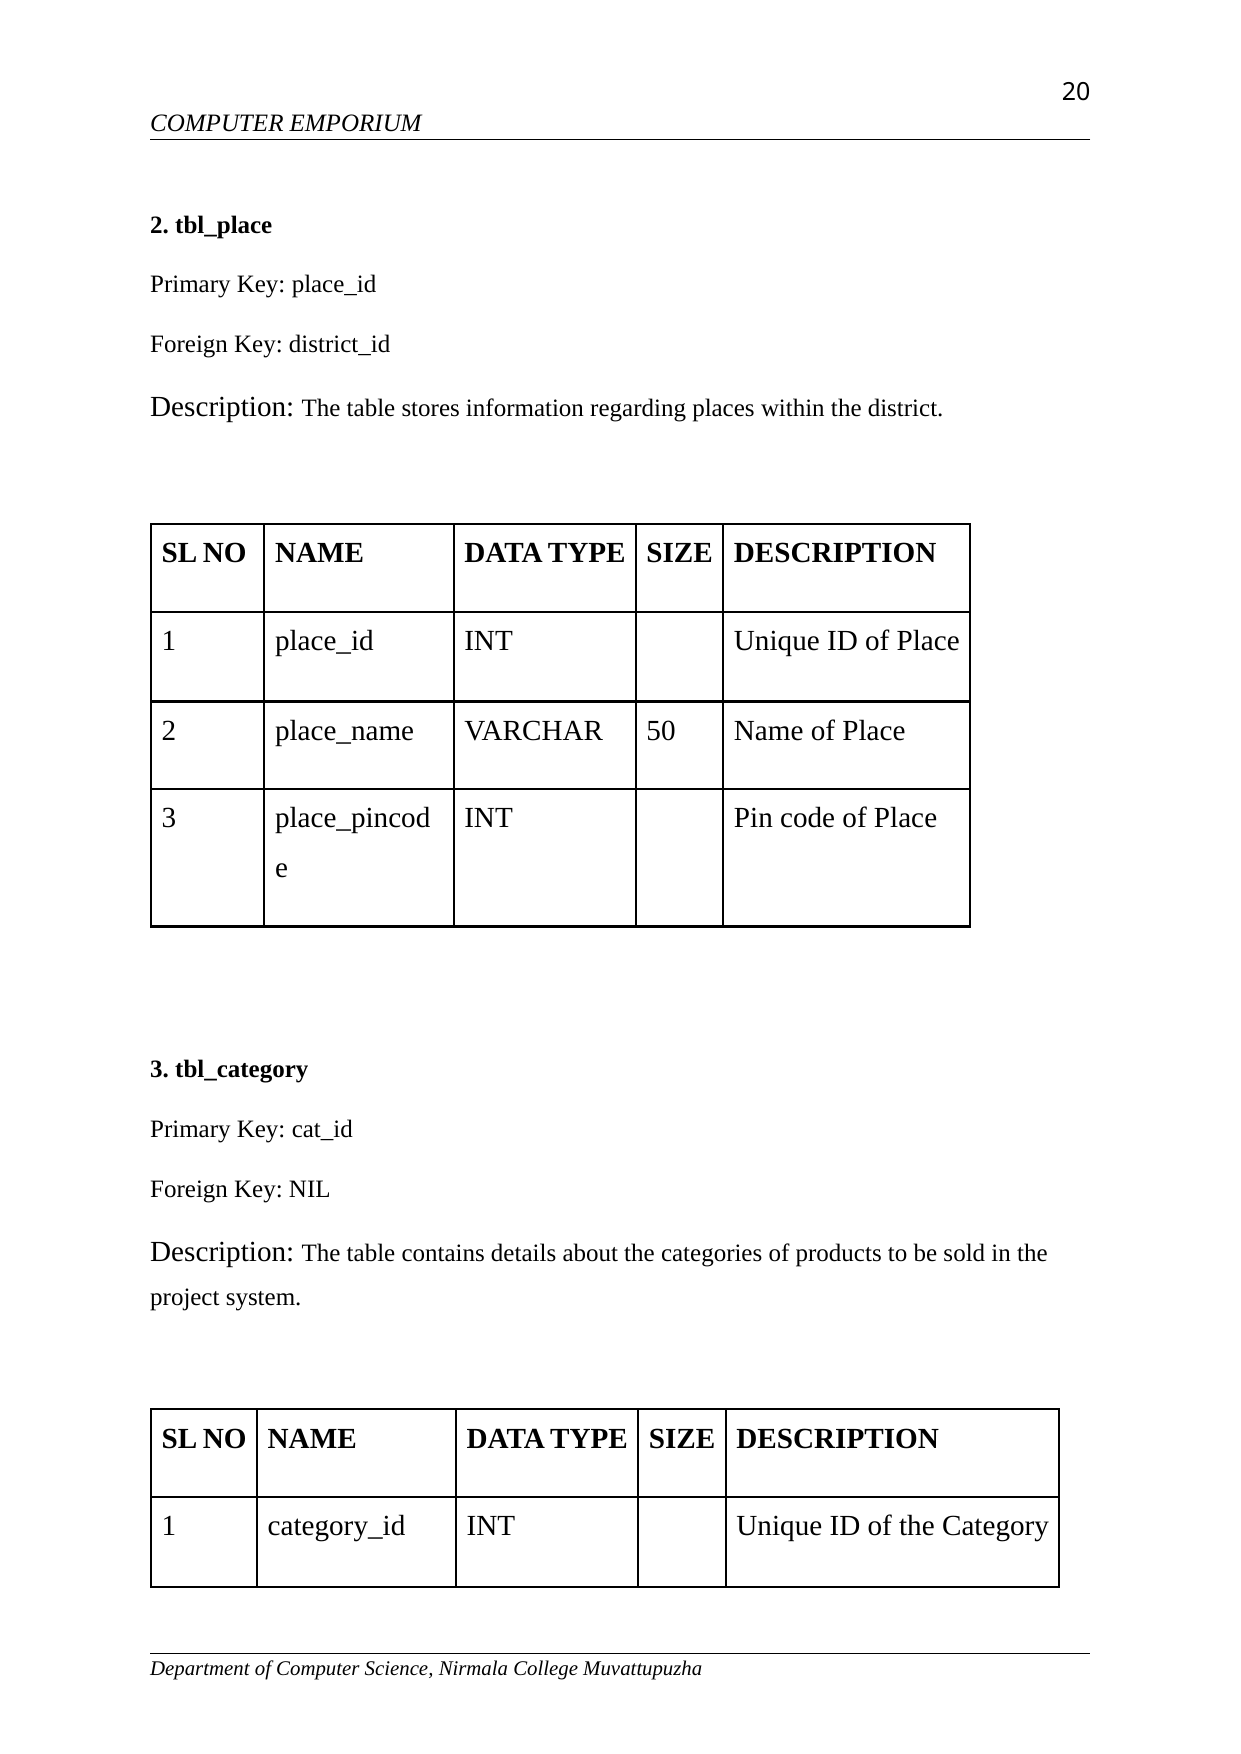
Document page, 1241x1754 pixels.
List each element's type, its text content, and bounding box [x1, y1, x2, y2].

table_cell INT [455, 613, 635, 700]
table_cell 3 [152, 790, 263, 925]
table_header NAME [265, 525, 453, 611]
table_cell [639, 1498, 725, 1586]
text Foreign Key: district_id [150, 329, 1090, 358]
table_cell place_id [265, 613, 453, 700]
table_cell Unique ID of Place [724, 613, 969, 700]
text Description: The table stores information regarding places within the district. [150, 389, 1090, 423]
table_cell INT [455, 790, 635, 925]
table_cell 50 [637, 703, 722, 788]
table_cell category_id [258, 1498, 455, 1586]
table_cell Pin code of Place [724, 790, 969, 925]
table_header DATA TYPE [457, 1410, 637, 1496]
table_cell Name of Place [724, 703, 969, 788]
table_cell place_name [265, 703, 453, 788]
table_cell place_pincode [265, 790, 453, 925]
table_cell 1 [152, 613, 263, 700]
text Description: The table contains details about the categories of products to be sold in the project system. [150, 1234, 1090, 1310]
table_header NAME [258, 1410, 455, 1496]
table_header DESCRIPTION [727, 1410, 1058, 1496]
table_cell VARCHAR [455, 703, 635, 788]
table_header SIZE [639, 1410, 725, 1496]
text 2. tbl_place [150, 210, 1090, 238]
table_cell 1 [152, 1498, 256, 1586]
table_cell Unique ID of the Category [727, 1498, 1058, 1586]
table_header DESCRIPTION [724, 525, 969, 611]
text Foreign Key: NIL [150, 1174, 1090, 1203]
table_cell [637, 790, 722, 925]
table_header SIZE [637, 525, 722, 611]
text Primary Key: place_id [150, 269, 1090, 298]
table_cell INT [457, 1498, 637, 1586]
table_header DATA TYPE [455, 525, 635, 611]
table_header SL NO [152, 525, 263, 611]
table_header SL NO [152, 1410, 256, 1496]
text 3. tbl_category [150, 1054, 1090, 1083]
table_cell 2 [152, 703, 263, 788]
table_cell [637, 613, 722, 700]
text Primary Key: cat_id [150, 1114, 1090, 1143]
